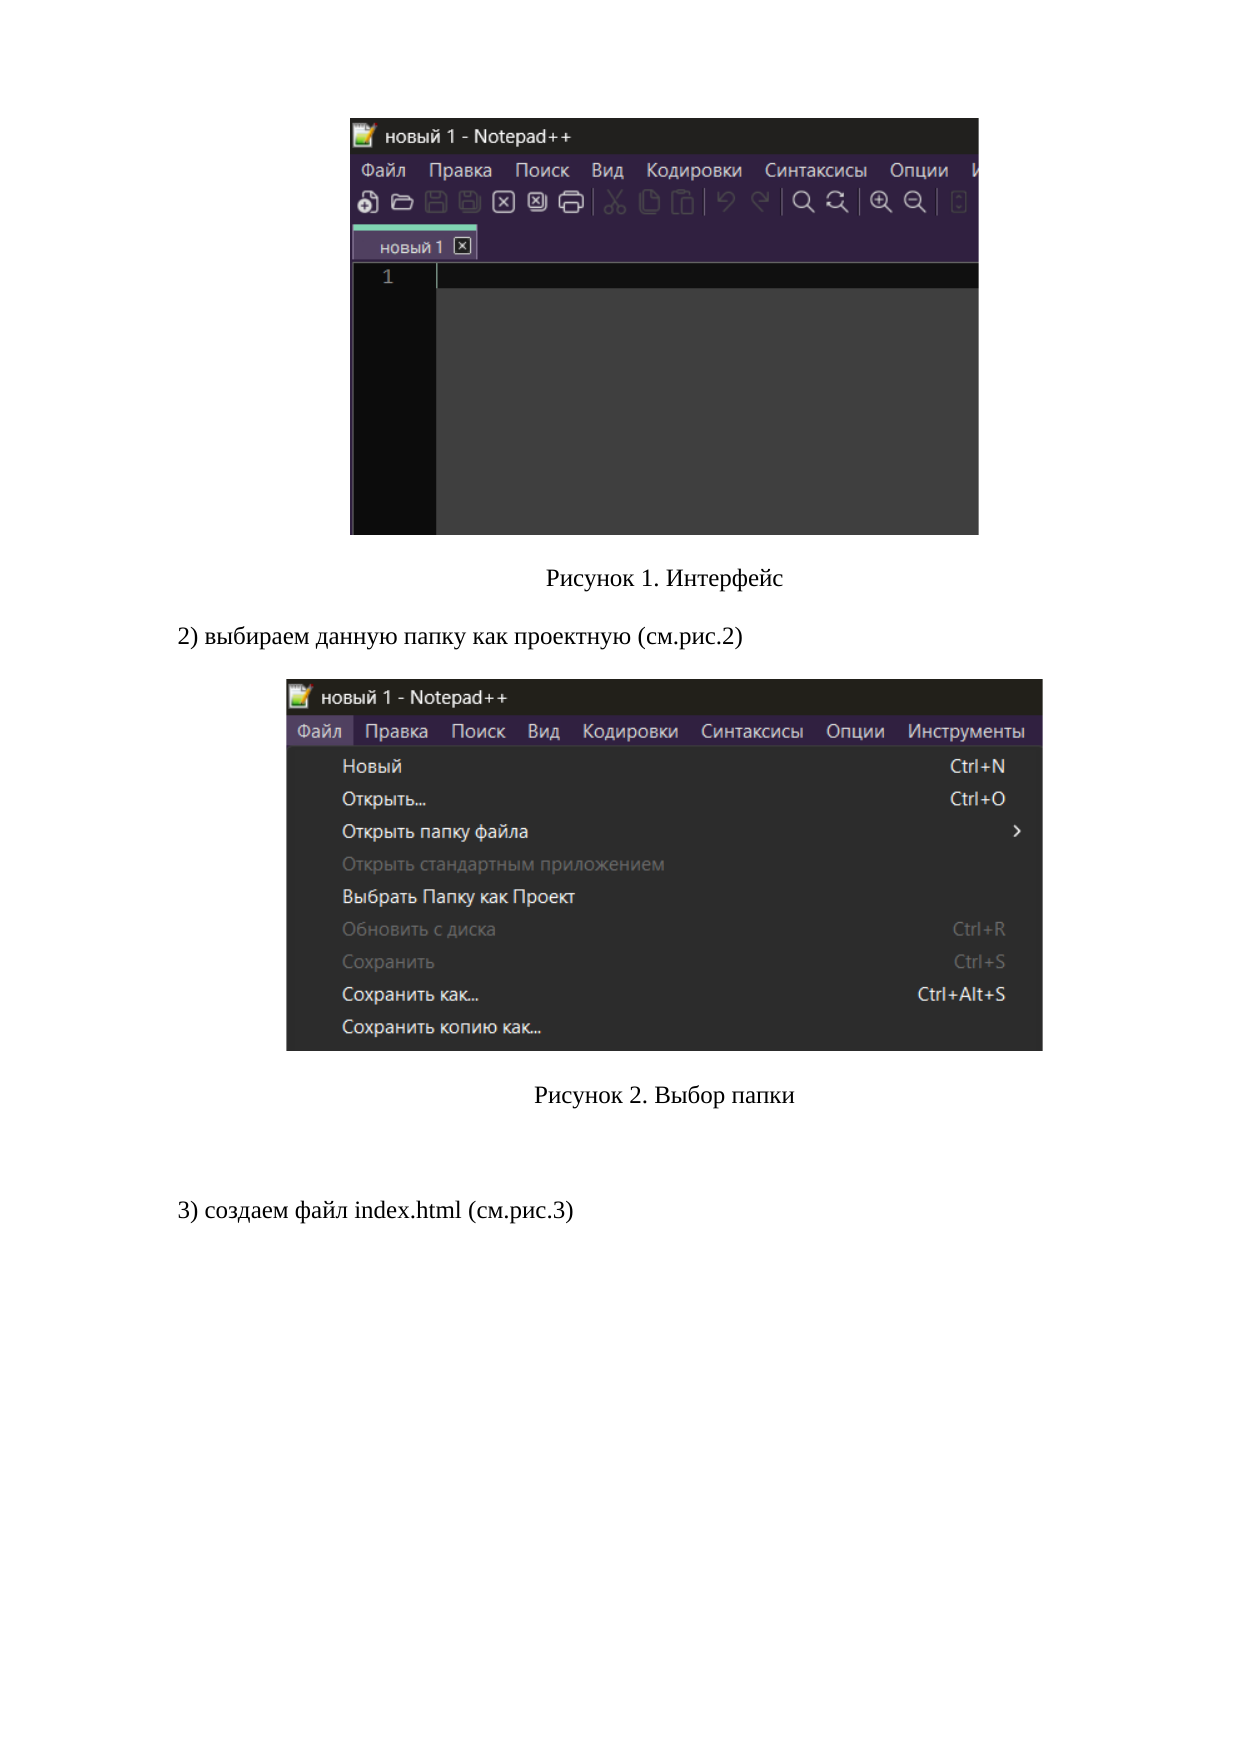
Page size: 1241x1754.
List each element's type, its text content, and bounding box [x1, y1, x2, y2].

picture [286, 679, 1043, 1051]
picture [350, 118, 979, 535]
text Рисунок 2. Выбор папки [177, 1080, 1152, 1108]
text 2) выбираем данную папку как проектную (см.рис.2) [177, 621, 1152, 650]
text Рисунок 1. Интерфейс [177, 563, 1152, 592]
text 3) создаем файл index.html (см.рис.3) [177, 1196, 1152, 1224]
